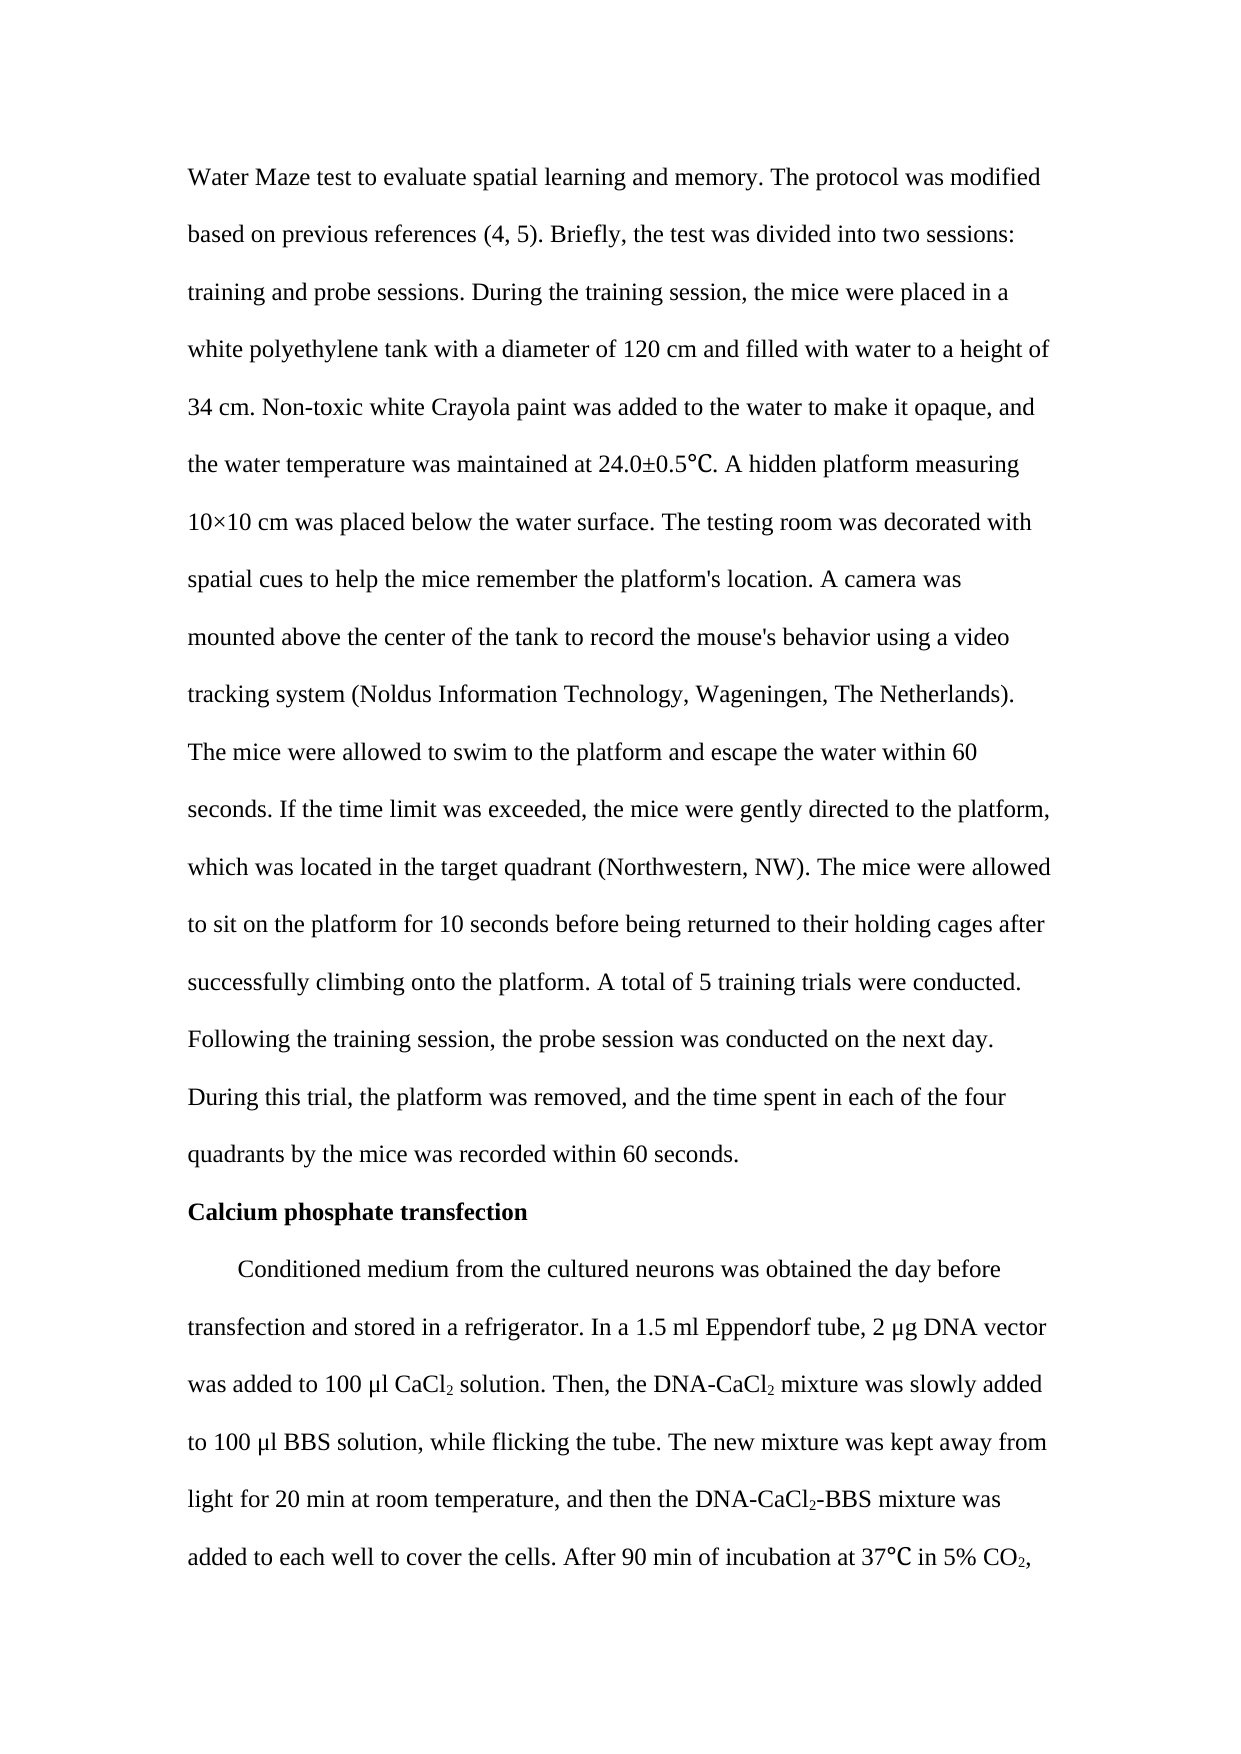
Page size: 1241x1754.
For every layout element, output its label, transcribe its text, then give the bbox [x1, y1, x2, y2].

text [187, 1254, 1053, 1571]
text Calcium phosphate transfection [187, 1197, 1053, 1226]
